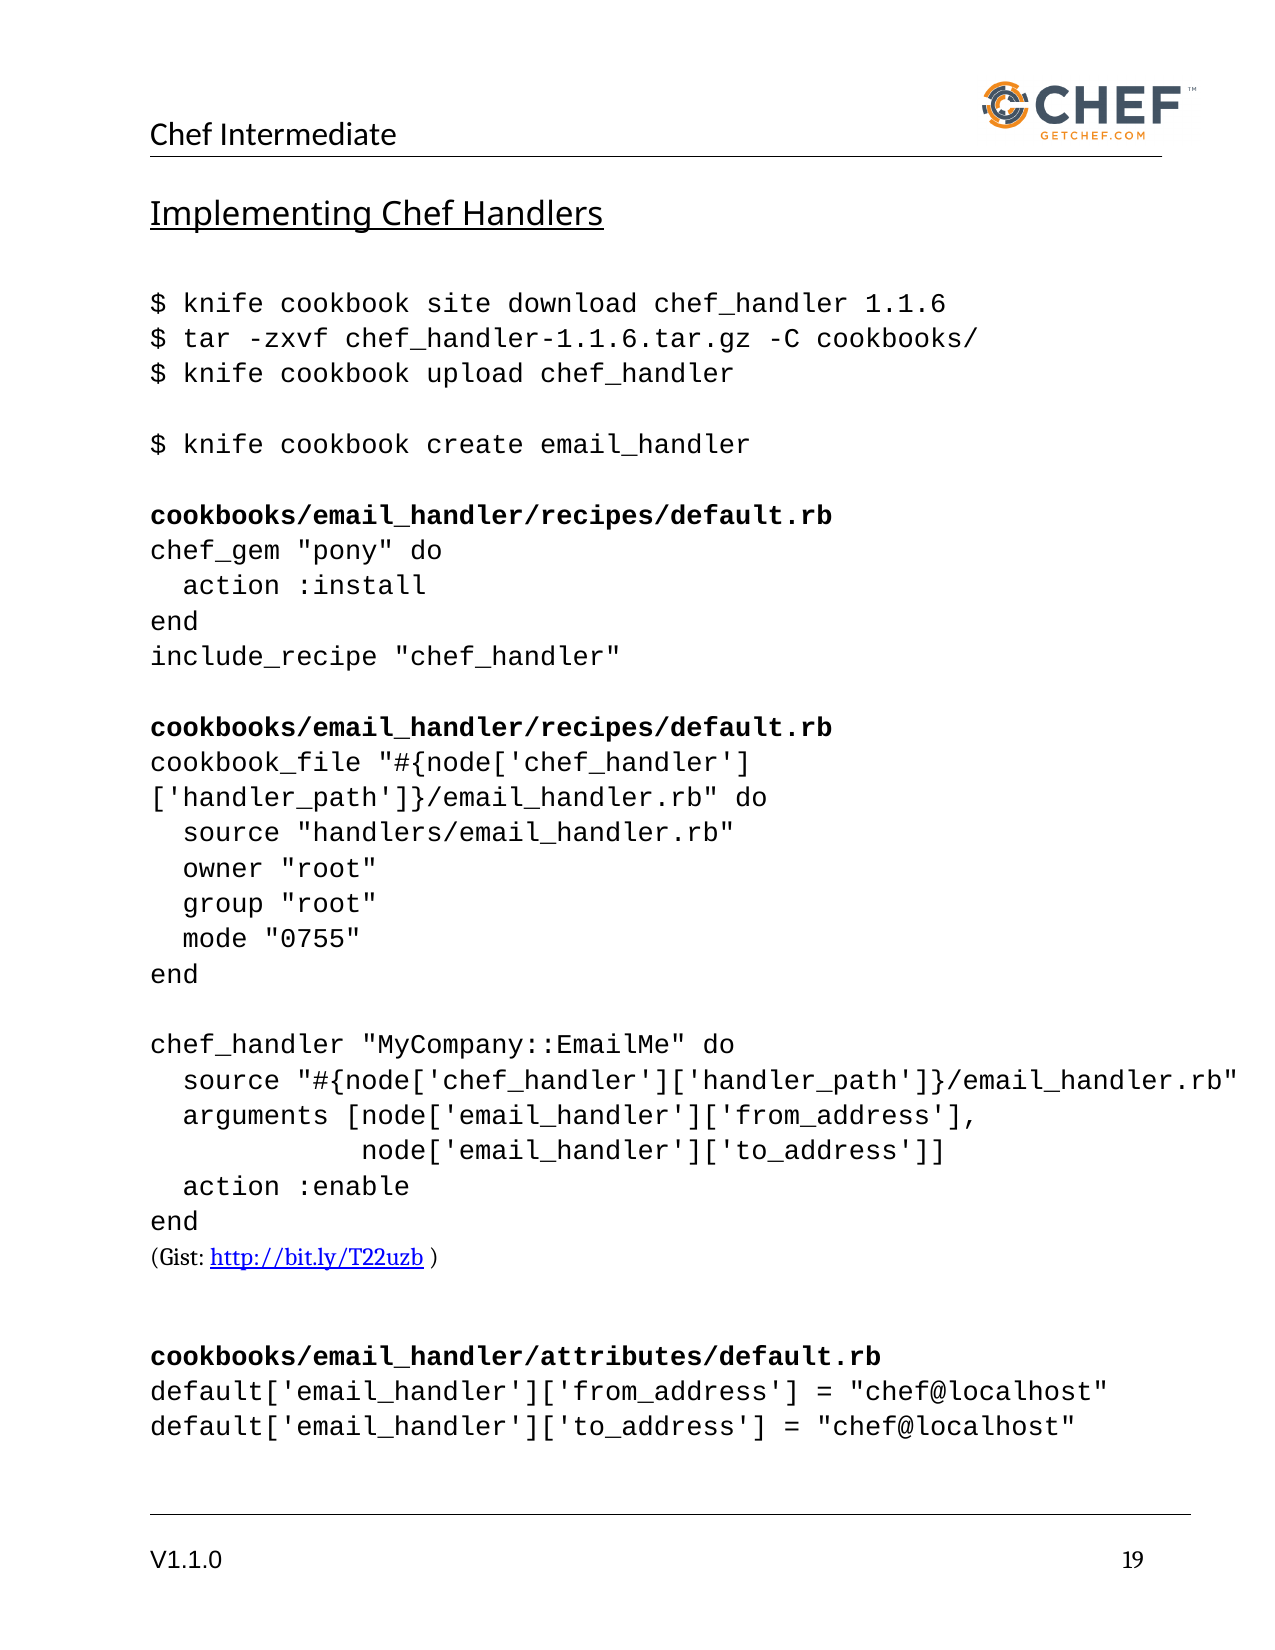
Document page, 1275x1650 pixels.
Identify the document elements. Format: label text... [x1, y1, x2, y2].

text $ knife cookbook site download chef_handler 1.1.6 [150, 289, 1162, 320]
text source "#{node['chef_handler']['handler_path']}/email_handler.rb" [150, 1066, 1275, 1097]
text cookbook_file "#{node['chef_handler']['handler_path']}/email_handler.rb" do [150, 749, 1275, 815]
text (Gist: http://bit.ly/T22uzb ) [150, 1243, 1162, 1272]
text $ knife cookbook create email_handler [150, 431, 1162, 462]
text chef_gem "pony" do [150, 537, 1275, 567]
subtitle Implementing Chef Handlers [150, 189, 1162, 235]
text action :enable [150, 1172, 1275, 1203]
picture [977, 75, 1200, 146]
text end [150, 961, 1275, 991]
text include_recipe "chef_handler" [150, 643, 1275, 673]
text chef_handler "MyCompany::EmailMe" do [150, 1031, 1275, 1062]
text end [150, 1208, 1275, 1238]
text cookbooks/email_handler/attributes/default.rb [150, 1342, 1162, 1373]
text mode "0755" [150, 925, 1275, 956]
text action :install [150, 572, 1275, 603]
text group "root" [150, 890, 1275, 921]
text default['email_handler']['from_address'] = "chef@localhost" [150, 1378, 1275, 1408]
text cookbooks/email_handler/recipes/default.rb [150, 713, 1275, 744]
text cookbooks/email_handler/recipes/default.rb [150, 501, 1162, 532]
text node['email_handler']['to_address']] [150, 1137, 1275, 1168]
text owner "root" [150, 854, 1275, 885]
text $ knife cookbook upload chef_handler [150, 360, 1162, 391]
text arguments [node['email_handler']['from_address'], [150, 1102, 1275, 1132]
text source "handlers/email_handler.rb" [150, 819, 1275, 850]
text $ tar -zxvf chef_handler-1.1.6.tar.gz -C cookbooks/ [150, 325, 1162, 356]
text end [150, 607, 1275, 638]
text default['email_handler']['to_address'] = "chef@localhost" [150, 1413, 1275, 1444]
